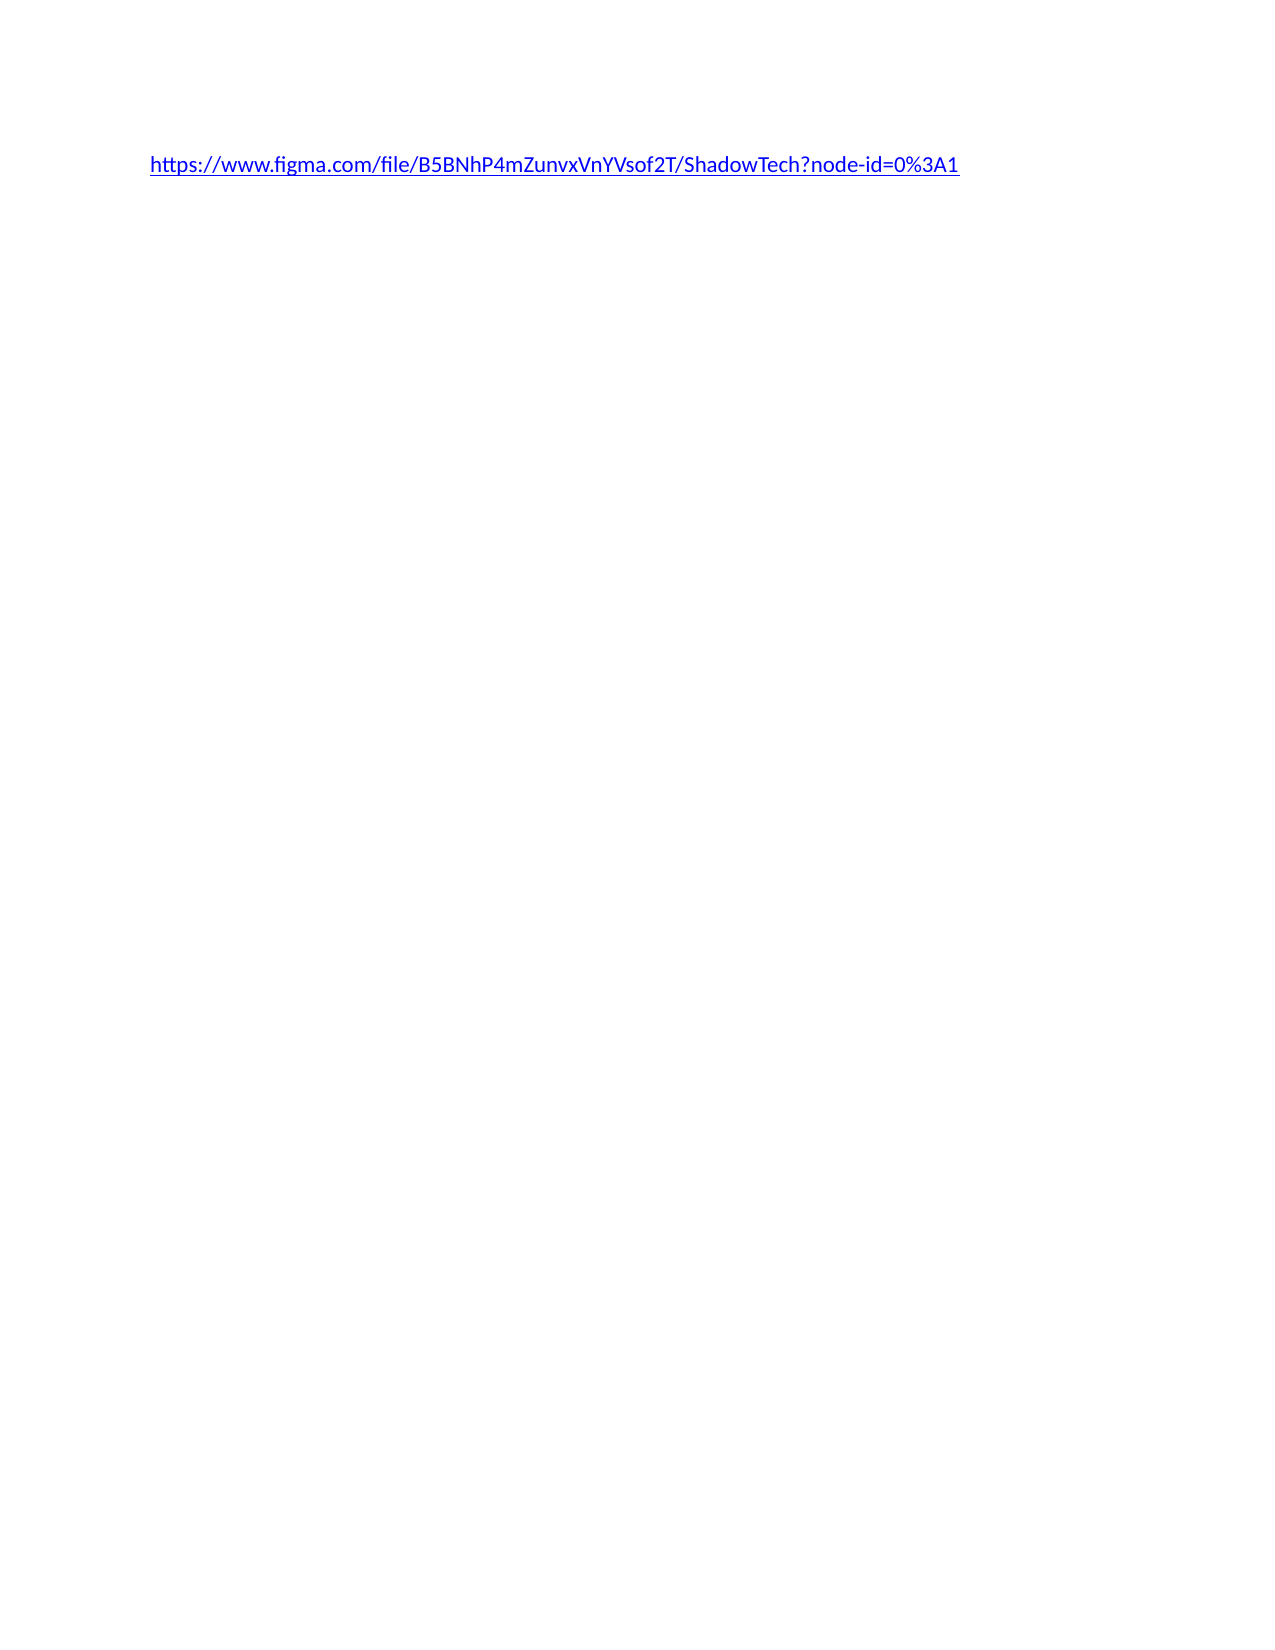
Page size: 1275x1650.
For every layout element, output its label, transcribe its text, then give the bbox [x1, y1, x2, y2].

text https://www.figma.com/file/B5BNhP4mZunvxVnYVsof2T/ShadowTech?node-id=0%3A1 [150, 150, 1125, 179]
